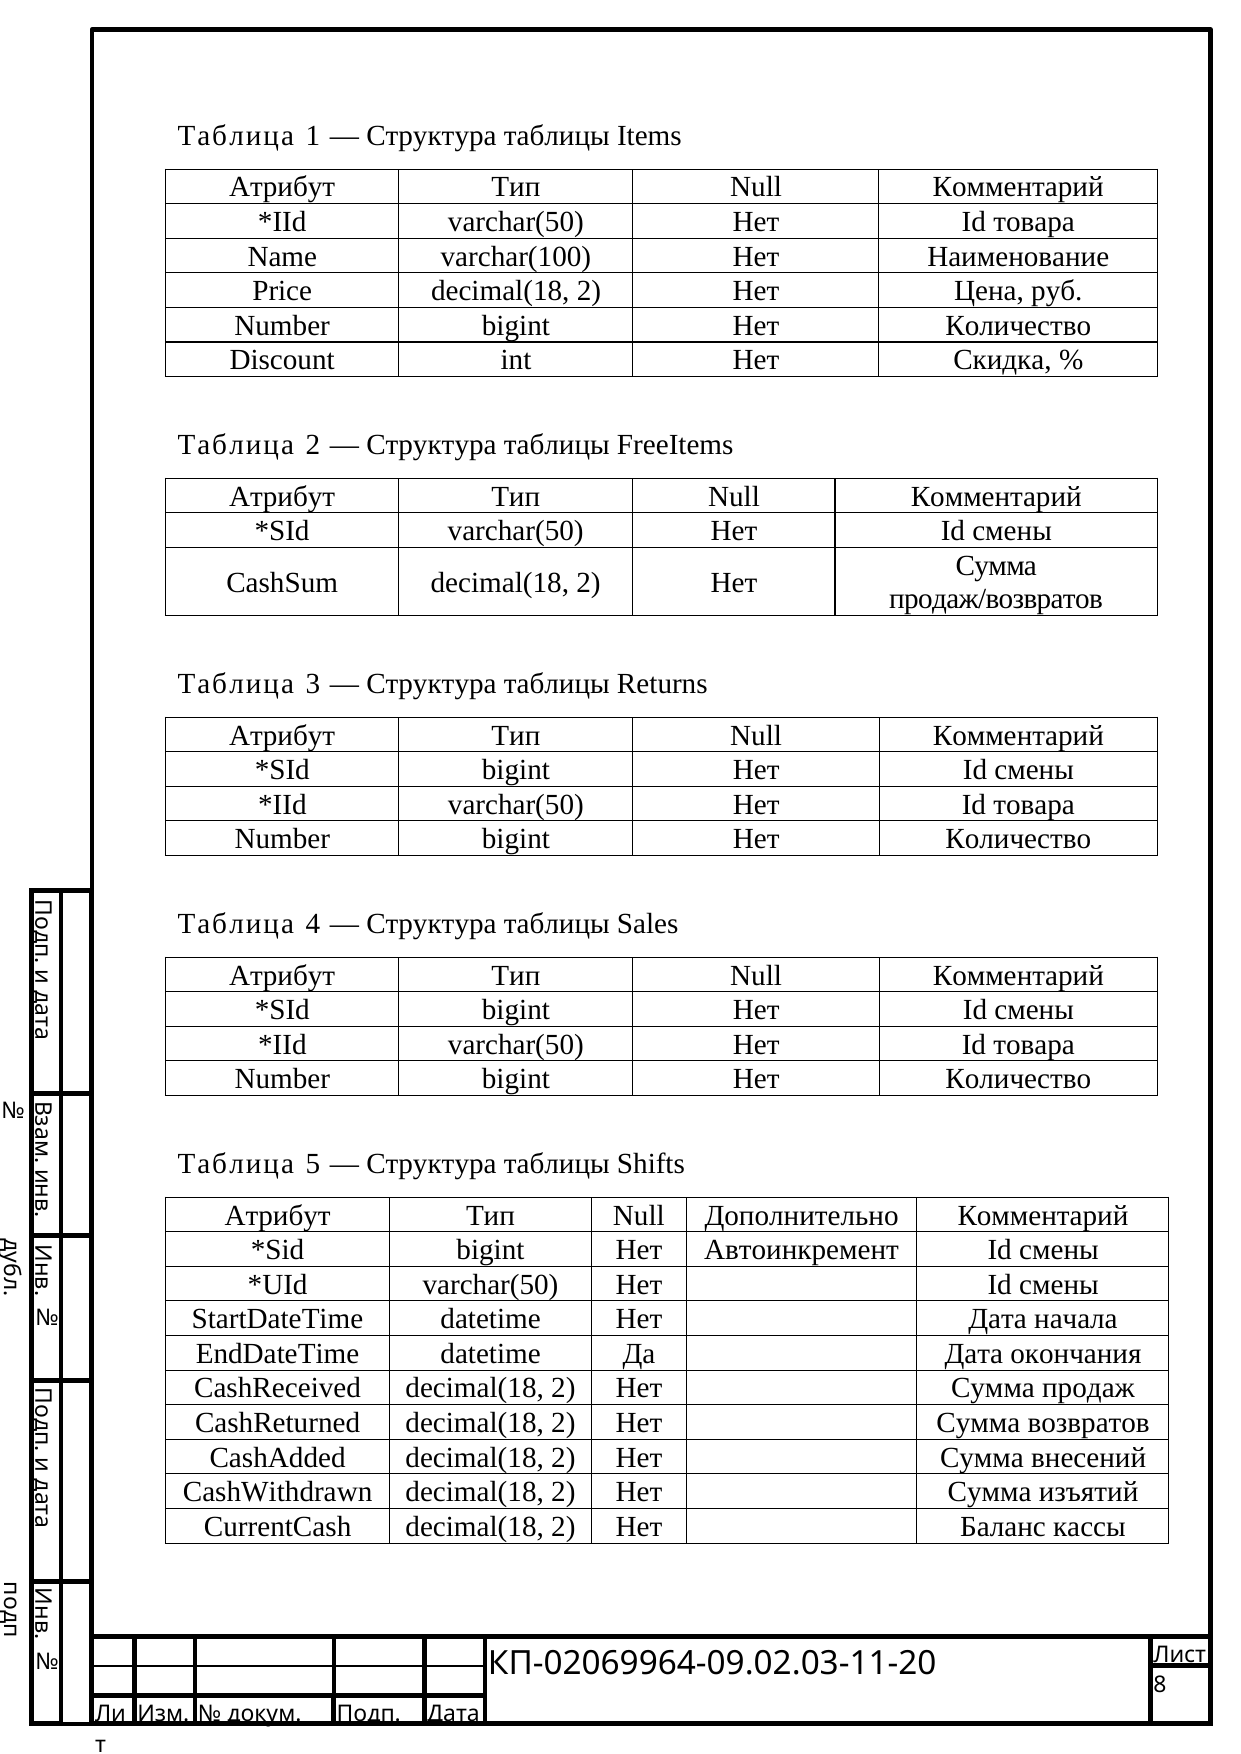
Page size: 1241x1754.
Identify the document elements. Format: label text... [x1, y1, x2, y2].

table_cell varchar(50) [399, 1027, 632, 1060]
table_cell Name [166, 239, 398, 272]
table_cell Да [592, 1336, 686, 1369]
table_cell [687, 1267, 916, 1300]
table_cell varchar(50) [399, 787, 632, 820]
table_cell bigint [390, 1232, 591, 1266]
table_cell decimal(18, 2) [399, 273, 632, 307]
table_header Комментарий [879, 170, 1157, 203]
table_cell Нет [592, 1474, 686, 1508]
table_cell CashReceived [166, 1371, 389, 1404]
table_cell CashAdded [166, 1440, 389, 1473]
table_header Null [633, 958, 879, 991]
table_cell bigint [399, 308, 632, 341]
table_cell *IId [166, 1027, 398, 1060]
table_cell Нет [633, 308, 878, 341]
table_cell Нет [592, 1371, 686, 1404]
list Таблица 1 — Структура таблицы Items [177, 118, 1181, 152]
table_cell Нет [633, 239, 878, 272]
table_cell Нет [633, 787, 879, 820]
table_cell Дата окончания [917, 1336, 1168, 1369]
table_header Атрибут [166, 718, 398, 751]
list Таблица 3 — Структура таблицы Returns [177, 666, 1181, 700]
table_cell decimal(18, 2) [390, 1509, 591, 1542]
table_cell Нет [592, 1509, 686, 1542]
table_cell CashReturned [166, 1405, 389, 1439]
table_cell bigint [399, 992, 632, 1026]
table_cell Наименование [879, 239, 1157, 272]
table_cell int [399, 343, 632, 376]
table_cell Discount [166, 343, 398, 376]
table_cell Сумма внесений [917, 1440, 1168, 1473]
table_cell Нет [633, 1027, 879, 1060]
table_cell Нет [592, 1267, 686, 1300]
table_cell Нет [592, 1301, 686, 1335]
table_header Атрибут [166, 170, 398, 203]
table_cell [687, 1474, 916, 1508]
table_header Дополнительно [687, 1198, 916, 1231]
table_header Тип [399, 958, 632, 991]
table_cell [687, 1336, 916, 1369]
table_cell Нет [633, 821, 879, 855]
table_cell Количество [880, 821, 1157, 855]
table_cell datetime [390, 1301, 591, 1335]
table_cell Цена, руб. [879, 273, 1157, 307]
table_cell Нет [633, 273, 878, 307]
table_cell Сумма изъятий [917, 1474, 1168, 1508]
table_header Тип [390, 1198, 591, 1231]
table_header Null [633, 479, 834, 512]
table_header Тип [399, 479, 632, 512]
table_cell Нет [592, 1440, 686, 1473]
table_cell varchar(50) [399, 204, 632, 238]
table_cell *SId [166, 992, 398, 1026]
table_cell Количество [880, 1061, 1157, 1095]
table_cell Id смены [836, 513, 1157, 547]
table_cell decimal(18, 2) [390, 1405, 591, 1439]
table_cell decimal(18, 2) [399, 548, 632, 615]
table_cell bigint [399, 821, 632, 855]
table_cell Сумма продаж/возвратов [836, 548, 1157, 615]
table_header Тип [399, 718, 632, 751]
table_cell Автоинкремент [687, 1232, 916, 1266]
table_cell bigint [399, 1061, 632, 1095]
table_cell Id смены [880, 992, 1157, 1026]
list Таблица 2 — Структура таблицы FreeItems [177, 427, 1181, 461]
table_cell Количество [879, 308, 1157, 341]
table_cell varchar(50) [390, 1267, 591, 1300]
table_cell datetime [390, 1336, 591, 1369]
table_cell Нет [633, 752, 879, 786]
table_cell *SId [166, 513, 398, 547]
table_cell Нет [633, 204, 878, 238]
table_cell StartDateTime [166, 1301, 389, 1335]
table_header Комментарий [880, 718, 1157, 751]
table_header Null [592, 1198, 686, 1231]
table_cell Нет [633, 992, 879, 1026]
table_cell Нет [633, 548, 834, 615]
table_header Комментарий [917, 1198, 1168, 1231]
table_cell *IId [166, 787, 398, 820]
table_cell decimal(18, 2) [390, 1474, 591, 1508]
table_cell CurrentCash [166, 1509, 389, 1542]
table_cell Нет [592, 1232, 686, 1266]
table_cell Id товара [880, 1027, 1157, 1060]
table_cell Нет [633, 513, 834, 547]
table_cell *SId [166, 752, 398, 786]
table_cell decimal(18, 2) [390, 1440, 591, 1473]
table_cell Нет [633, 343, 878, 376]
table_cell Скидка, % [879, 343, 1157, 376]
table_cell *IId [166, 204, 398, 238]
table_cell Id смены [880, 752, 1157, 786]
table_header Атрибут [166, 479, 398, 512]
table_header Комментарий [880, 958, 1157, 991]
table_cell [687, 1371, 916, 1404]
table_header Комментарий [836, 479, 1157, 512]
table_cell [687, 1509, 916, 1542]
table_cell Сумма возвратов [917, 1405, 1168, 1439]
table_cell *UId [166, 1267, 389, 1300]
table_cell Price [166, 273, 398, 307]
table_cell CashWithdrawn [166, 1474, 389, 1508]
table_cell Number [166, 308, 398, 341]
table_header Null [633, 718, 879, 751]
table_cell Нет [633, 1061, 879, 1095]
table_header Null [633, 170, 878, 203]
table_header Атрибут [166, 958, 398, 991]
table_cell Id смены [917, 1267, 1168, 1300]
table_cell Дата начала [917, 1301, 1168, 1335]
list Таблица 5 — Структура таблицы Shifts [177, 1146, 1181, 1180]
table_cell *Sid [166, 1232, 389, 1266]
table_cell [687, 1440, 916, 1473]
table_cell decimal(18, 2) [390, 1371, 591, 1404]
table_cell Сумма продаж [917, 1371, 1168, 1404]
table_cell Нет [592, 1405, 686, 1439]
table_cell varchar(100) [399, 239, 632, 272]
table_cell [687, 1301, 916, 1335]
table_cell [687, 1405, 916, 1439]
table_header Тип [399, 170, 632, 203]
table_cell Id товара [880, 787, 1157, 820]
table_cell varchar(50) [399, 513, 632, 547]
table_header Атрибут [166, 1198, 389, 1231]
table_cell Баланс кассы [917, 1509, 1168, 1542]
table_cell Id смены [917, 1232, 1168, 1266]
table_cell Number [166, 821, 398, 855]
table_cell bigint [399, 752, 632, 786]
table_cell CashSum [166, 548, 398, 615]
table_cell EndDateTime [166, 1336, 389, 1369]
list Таблица 4 — Структура таблицы Sales [177, 906, 1181, 940]
table_cell Id товара [879, 204, 1157, 238]
table_cell Number [166, 1061, 398, 1095]
